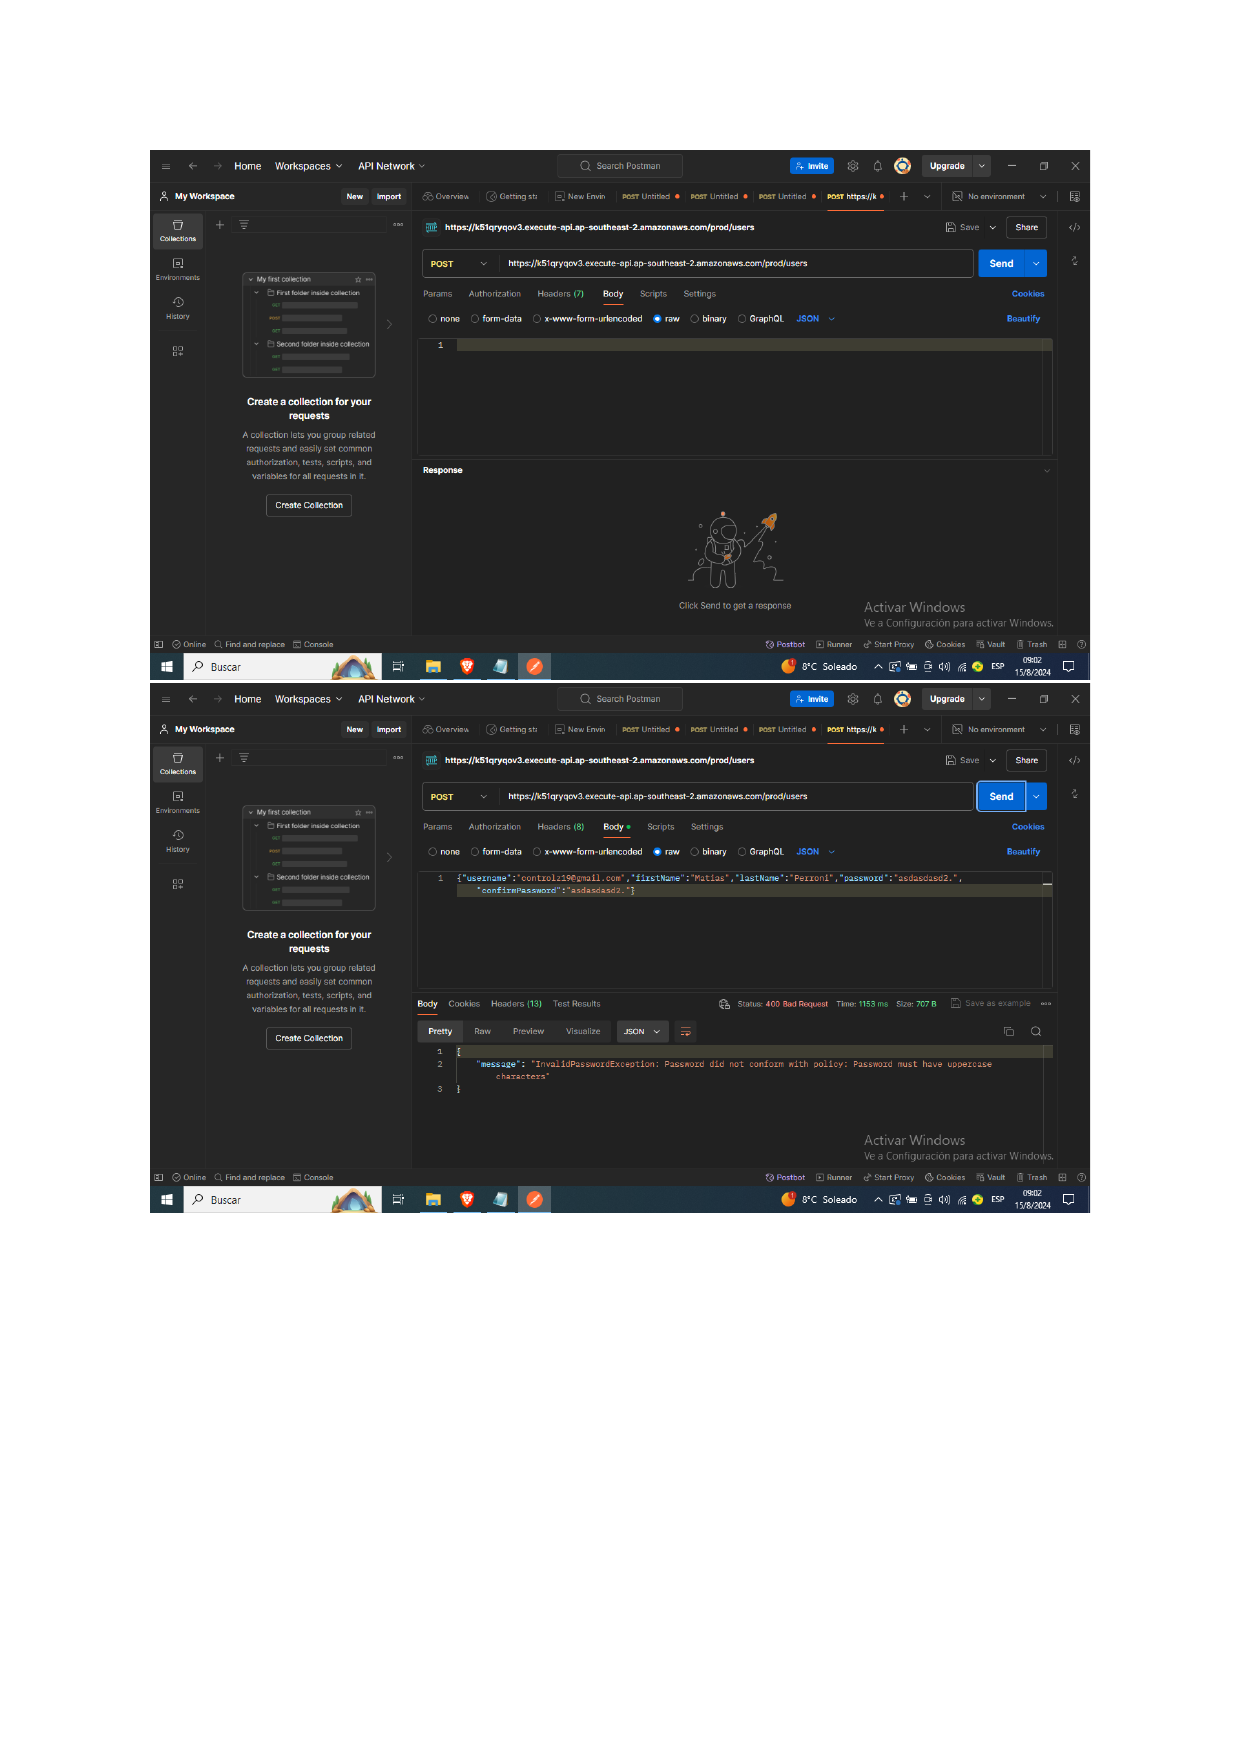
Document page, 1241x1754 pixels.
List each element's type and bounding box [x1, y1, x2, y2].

picture [150, 150, 1091, 680]
picture [150, 683, 1091, 1213]
